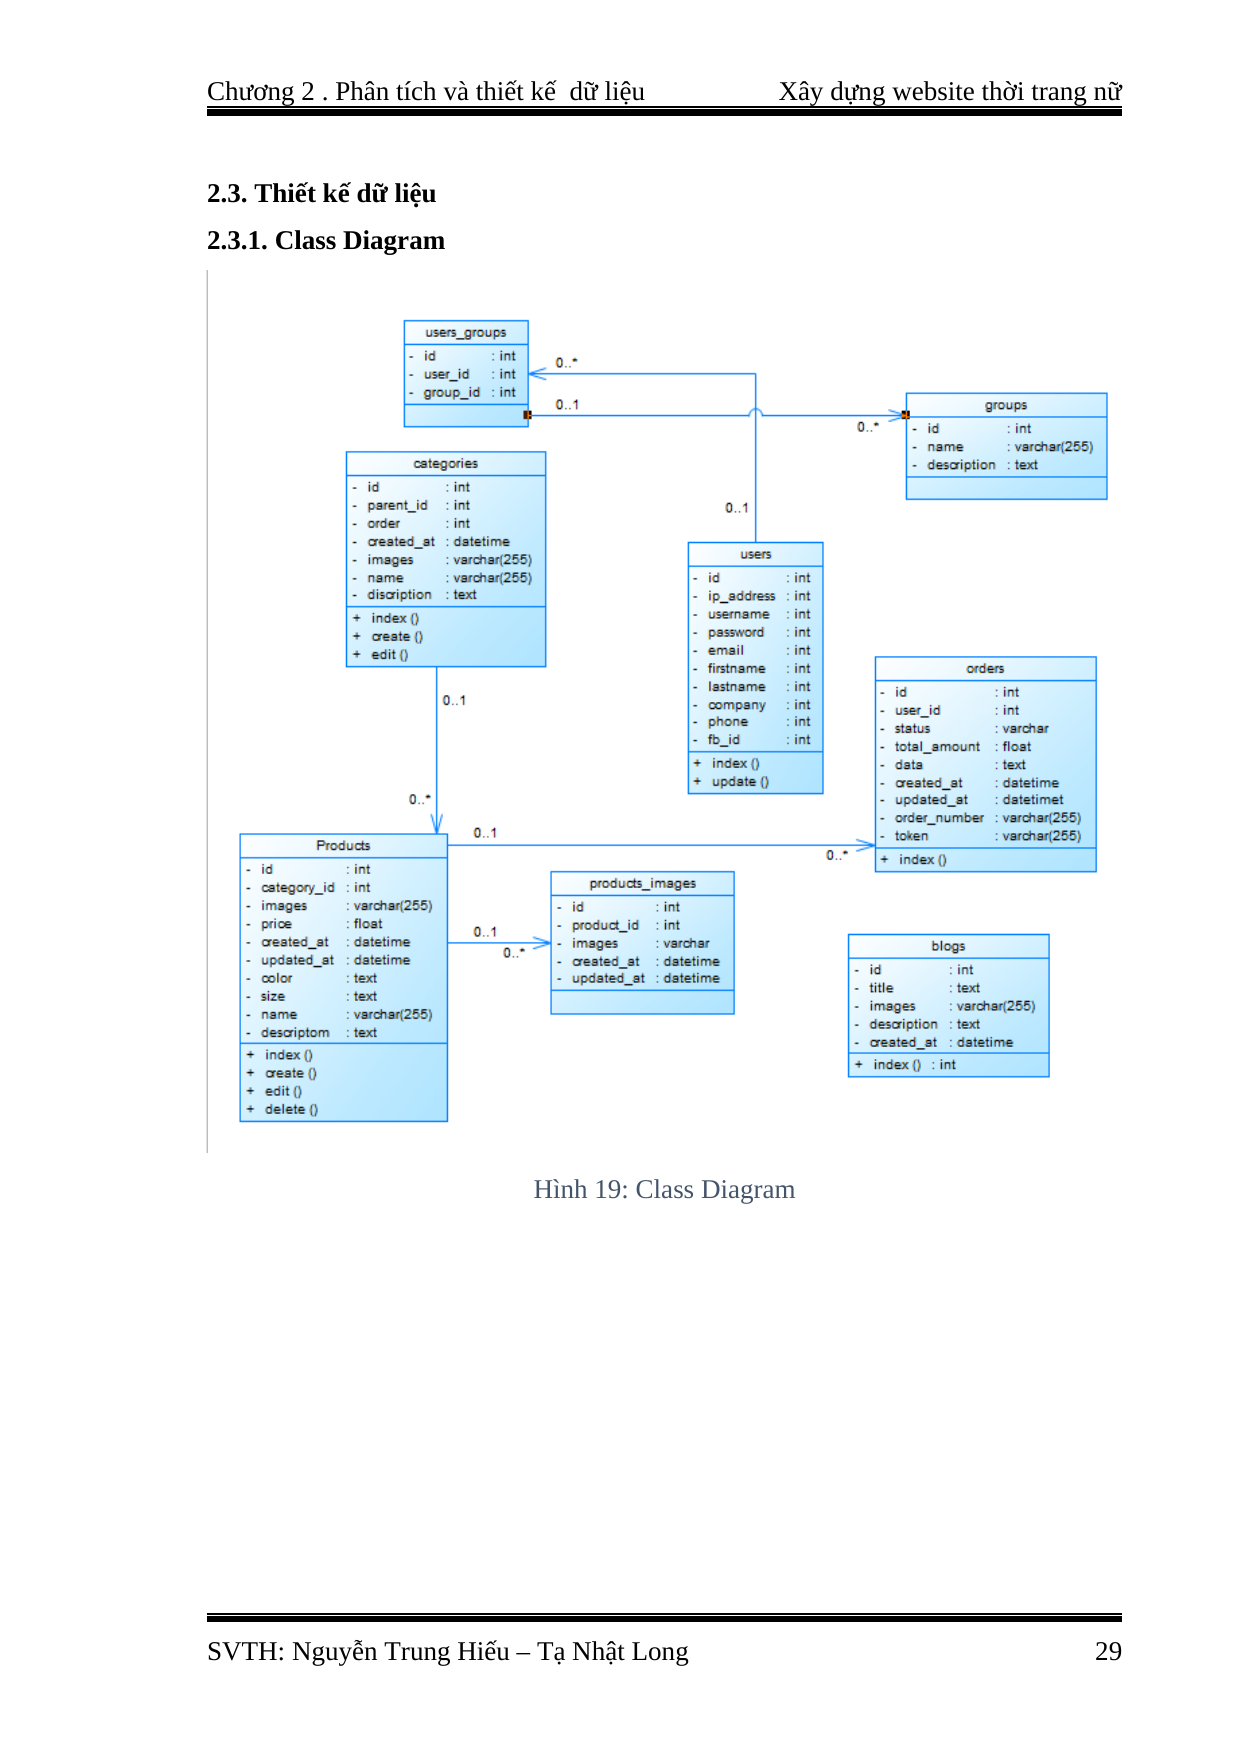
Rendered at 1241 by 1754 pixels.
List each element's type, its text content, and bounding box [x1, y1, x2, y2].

picture [206, 270, 1124, 1153]
list Class Diagram [207, 224, 1122, 255]
list Thiết kế dữ liệu [207, 177, 1122, 208]
text Hình 19: Class Diagram [207, 1173, 1122, 1204]
